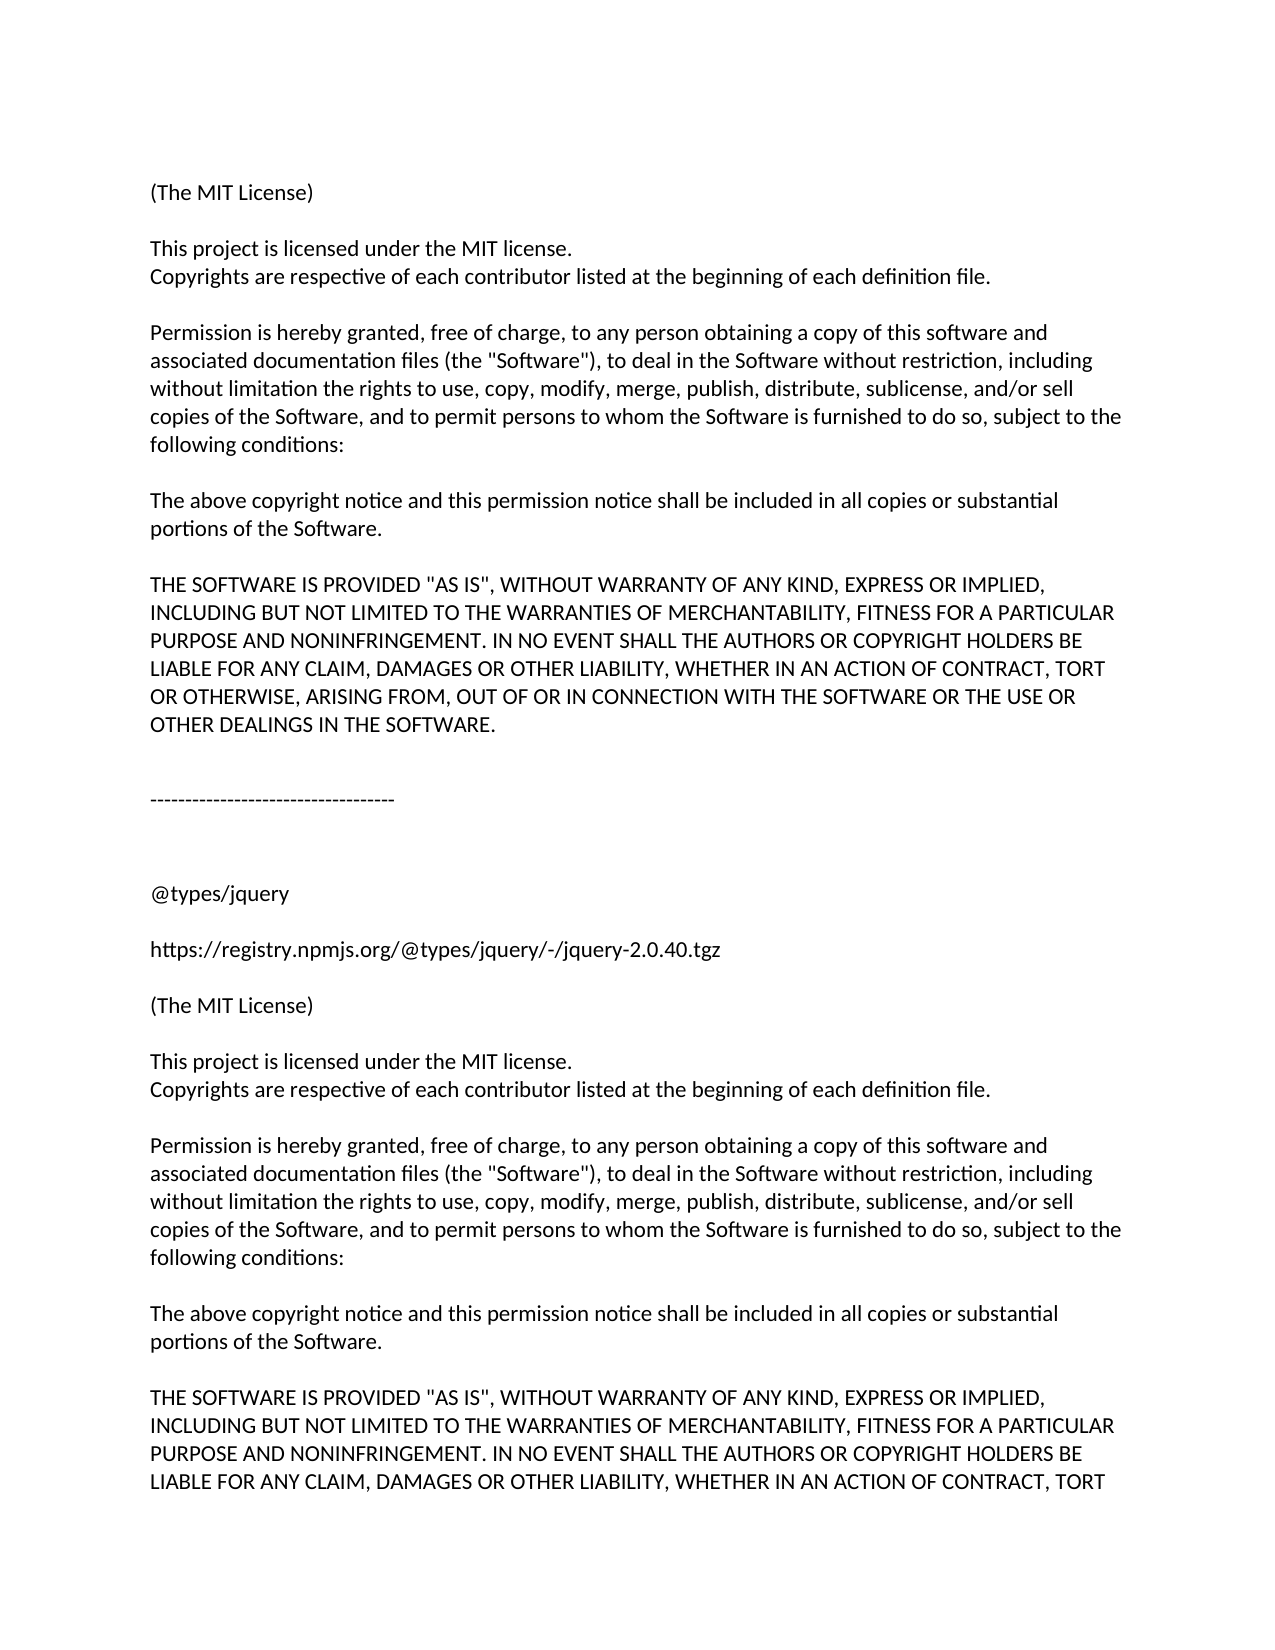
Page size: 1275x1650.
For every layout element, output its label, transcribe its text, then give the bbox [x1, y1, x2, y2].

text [150, 1383, 1125, 1496]
text Copyrights are respective of each contributor listed at the beginning of each definition file. [150, 262, 1125, 290]
text Permission is hereby granted, free of charge, to any person obtaining a copy of this software and associated documentation files (the "Software"), to deal in the Software without restriction, including without limitation the rights to use, copy, modify, merge, publish, distribute, sublicense, and/or sell copies of the Software, and to permit persons to whom the Software is furnished to do so, subject to the following conditions: [150, 318, 1125, 458]
text (The MIT License) [150, 178, 1125, 206]
text The above copyright notice and this permission notice shall be included in all copies or substantial portions of the Software. [150, 1299, 1125, 1355]
text This project is licensed under the MIT license. [150, 1047, 1125, 1075]
text (The MIT License) [150, 991, 1125, 1019]
text This project is licensed under the MIT license. [150, 234, 1125, 262]
text Copyrights are respective of each contributor listed at the beginning of each definition file. [150, 1075, 1125, 1103]
text ----------------------------------- [150, 785, 1125, 813]
text @types/jquery [150, 879, 1125, 907]
text Permission is hereby granted, free of charge, to any person obtaining a copy of this software and associated documentation files (the "Software"), to deal in the Software without restriction, including without limitation the rights to use, copy, modify, merge, publish, distribute, sublicense, and/or sell copies of the Software, and to permit persons to whom the Software is furnished to do so, subject to the following conditions: [150, 1131, 1125, 1271]
text https://registry.npmjs.org/@types/jquery/-/jquery-2.0.40.tgz [150, 935, 1125, 963]
text The above copyright notice and this permission notice shall be included in all copies or substantial portions of the Software. [150, 486, 1125, 542]
